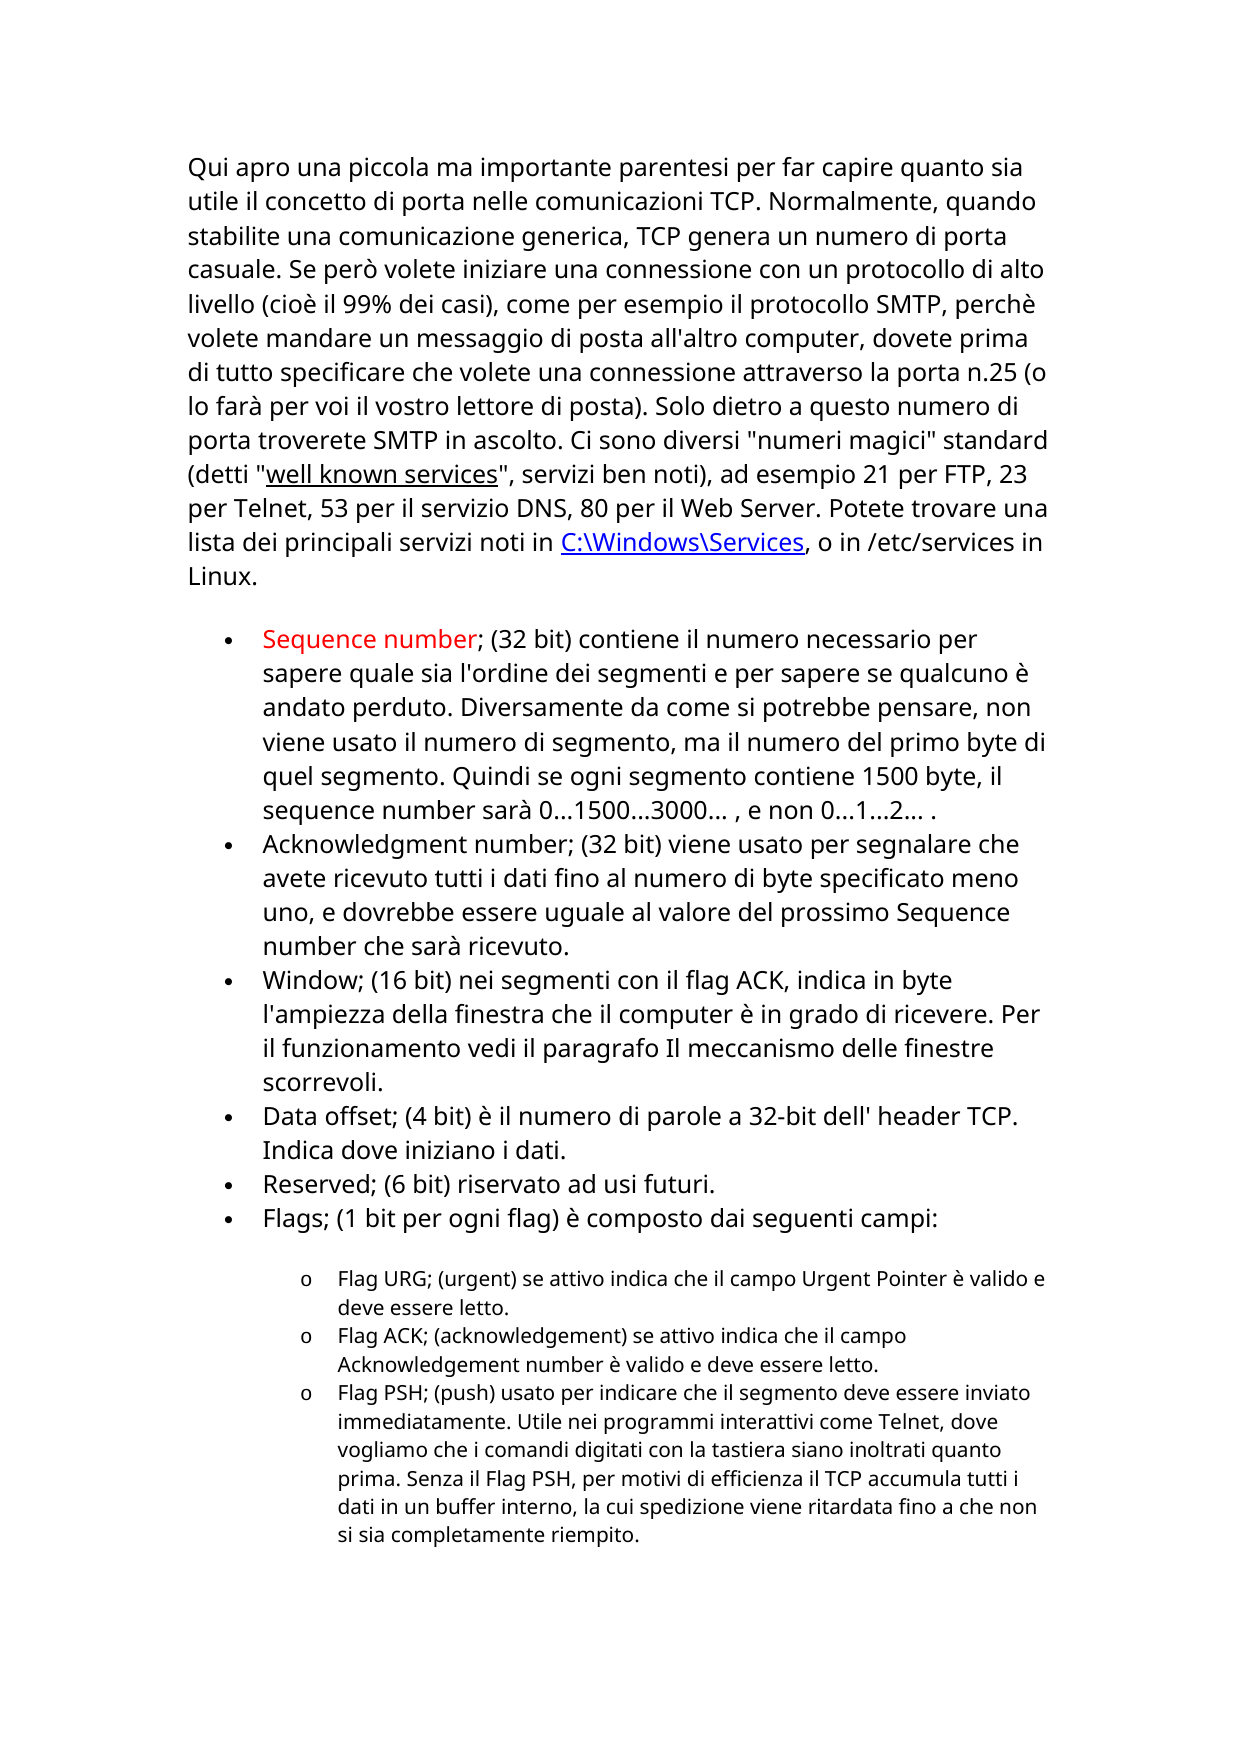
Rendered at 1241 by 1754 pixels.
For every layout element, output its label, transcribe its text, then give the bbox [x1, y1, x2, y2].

list Acknowledgment number; (32 bit) viene usato per segnalare che avete ricevuto tutti i dati fino al numero di byte specificato meno uno, e dovrebbe essere uguale al valore del prossimo Sequence number che sarà ricevuto. [225, 826, 1053, 963]
list Window; (16 bit) nei segmenti con il flag ACK, indica in byte l'ampiezza della finestra che il computer è in grado di ricevere. Per il funzionamento vedi il paragrafo Il meccanismo delle finestre scorrevoli. [225, 963, 1053, 1099]
list Reserved; (6 bit) riservato ad usi futuri. [225, 1167, 1053, 1201]
text Qui apro una piccola ma importante parentesi per far capire quanto sia utile il concetto di porta nelle comunicazioni TCP. Normalmente, quando stabilite una comunicazione generica, TCP genera un numero di porta casuale. Se però volete iniziare una connessione con un protocollo di alto livello (cioè il 99% dei casi), come per esempio il protocollo SMTP, perchè volete mandare un messaggio di posta all'altro computer, dovete prima di tutto specificare che volete una connessione attraverso la porta n.25 (o lo farà per voi il vostro lettore di posta). Solo dietro a questo numero di porta troverete SMTP in ascolto. Ci sono diversi "numeri magici" standard (detti "well known services", servizi ben noti), ad esempio 21 per FTP, 23 per Telnet, 53 per il servizio DNS, 80 per il Web Server. Potete trovare una lista dei principali servizi noti in C:\Windows\Services, o in /etc/services in Linux. [187, 150, 1053, 593]
list Data offset; (4 bit) è il numero di parole a 32-bit dell' header TCP. Indica dove iniziano i dati. [225, 1099, 1053, 1167]
list Flags; (1 bit per ogni flag) è composto dai seguenti campi: [225, 1201, 1053, 1235]
list Flag ACK; (acknowledgement) se attivo indica che il campo Acknowledgement number è valido e deve essere letto. [300, 1321, 1053, 1378]
list Sequence number; (32 bit) contiene il numero necessario per sapere quale sia l'ordine dei segmenti e per sapere se qualcuno è andato perduto. Diversamente da come si potrebbe pensare, non viene usato il numero di segmento, ma il numero del primo byte di quel segmento. Quindi se ogni segmento contiene 1500 byte, il sequence number sarà 0...1500...3000... , e non 0...1...2... . [225, 622, 1053, 826]
list Flag PSH; (push) usato per indicare che il segmento deve essere inviato immediatamente. Utile nei programmi interattivi come Telnet, dove vogliamo che i comandi digitati con la tastiera siano inoltrati quanto prima. Senza il Flag PSH, per motivi di efficienza il TCP accumula tutti i dati in un buffer interno, la cui spedizione viene ritardata fino a che non si sia completamente riempito. [300, 1378, 1053, 1549]
list Flag URG; (urgent) se attivo indica che il campo Urgent Pointer è valido e deve essere letto. [300, 1264, 1053, 1321]
